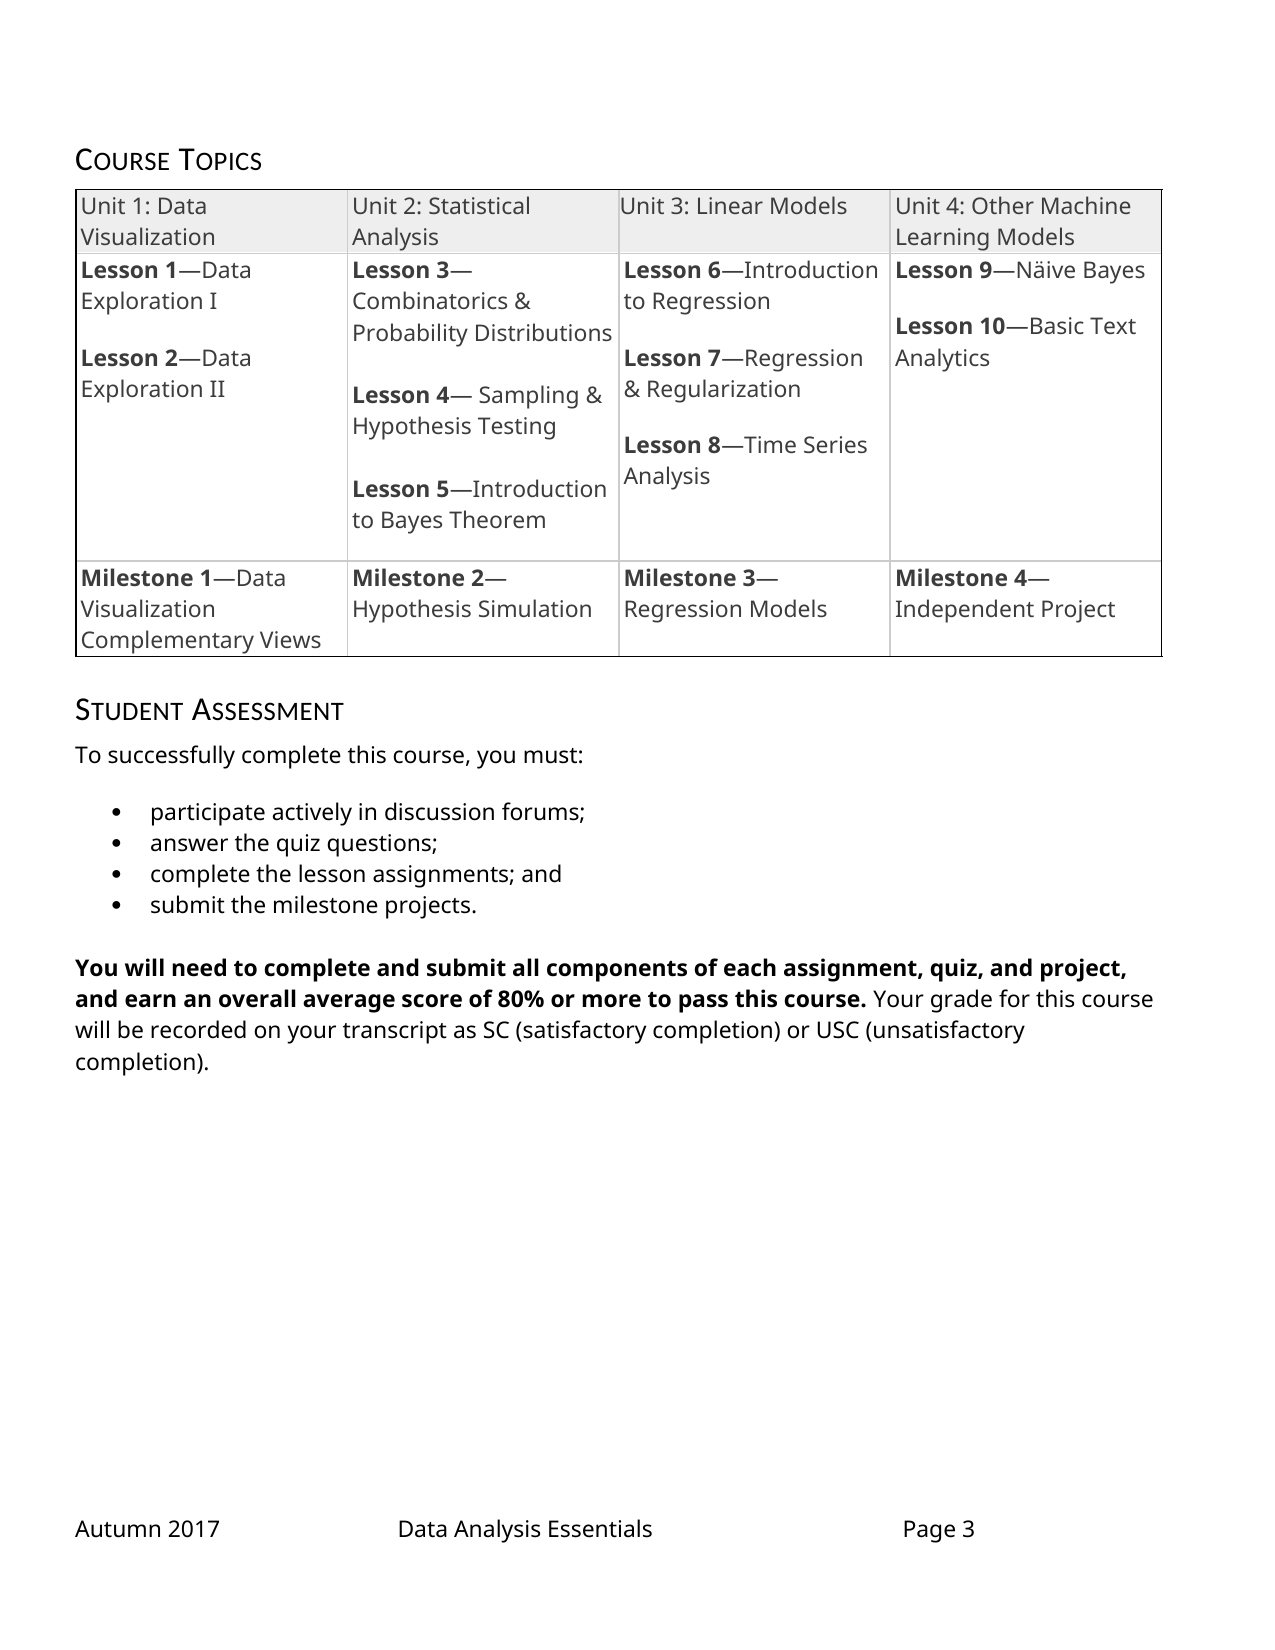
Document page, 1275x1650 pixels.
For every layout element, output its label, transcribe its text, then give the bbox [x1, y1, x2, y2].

table_cell Lesson 3—Combinatorics & Probability Distributions Lesson 4— Sampling & Hypothesis Testing Lesson 5—Introduction to Bayes Theorem [348, 254, 618, 560]
table_cell Milestone 1—Data Visualization Complementary Views [77, 562, 347, 656]
list answer the quiz questions; [112, 827, 1162, 858]
list participate actively in discussion forums; [112, 796, 1162, 827]
text You will need to complete and submit all components of each assignment, quiz, and project, and earn an overall average score of 80% or more to pass this course. Your grade for this course will be recorded on your transcript as SC (satisfactory completion) or USC (unsatisfactory completion). [75, 952, 1162, 1077]
table_cell Lesson 9—Näive Bayes Lesson 10—Basic Text Analytics [891, 254, 1161, 560]
table_cell Lesson 6—Introduction to Regression Lesson 7—Regression & Regularization Lesson 8—Time Series Analysis [620, 254, 889, 560]
table_header Unit 3: Linear Models [620, 190, 889, 252]
table_cell Milestone 4—Independent Project [891, 562, 1161, 656]
table_header Unit 2: Statistical Analysis [348, 190, 618, 252]
list submit the milestone projects. [112, 889, 1162, 921]
table_header Unit 4: Other Machine Learning Models [891, 190, 1161, 252]
subtitle Course Topics [75, 137, 1162, 178]
table_cell Milestone 2—Hypothesis Simulation [348, 562, 618, 656]
list complete the lesson assignments; and [112, 858, 1162, 889]
table_cell Lesson 1—Data Exploration I Lesson 2—Data Exploration II [77, 254, 347, 560]
subtitle Student Assessment [75, 688, 1162, 729]
text To successfully complete this course, you must: [75, 739, 1162, 771]
table_cell Milestone 3—Regression Models [620, 562, 889, 656]
table_header Unit 1: Data Visualization [77, 190, 347, 252]
